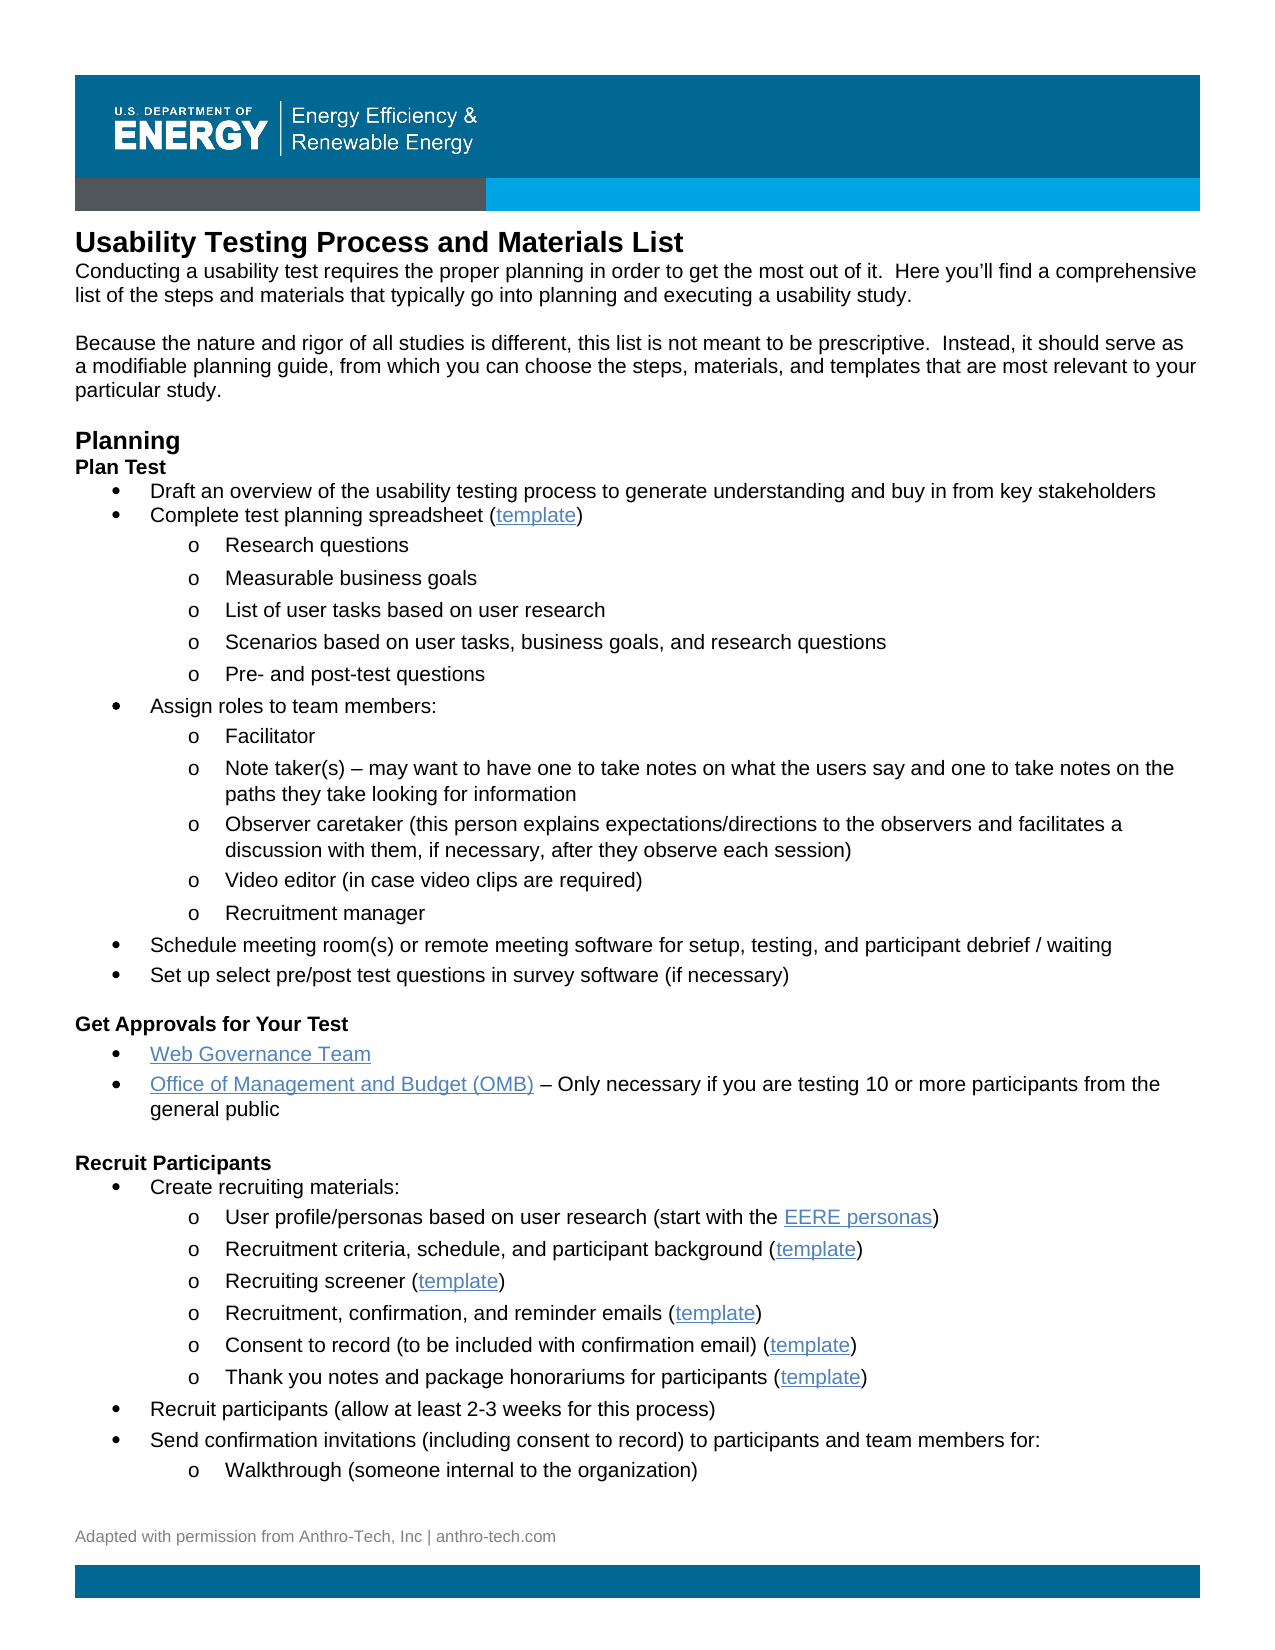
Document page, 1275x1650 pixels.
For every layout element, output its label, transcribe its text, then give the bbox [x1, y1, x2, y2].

list Note taker(s) – may want to have one to take notes on what the users say and one to take notes on the paths they take looking for information [187, 756, 1200, 806]
list Recruitment criteria, schedule, and participant background (template) [187, 1237, 1200, 1263]
list Create recruiting materials: [112, 1174, 1200, 1198]
list Assign roles to team members: [112, 694, 1200, 718]
text Because the nature and rigor of all studies is different, this list is not meant to be prescriptive. Instead, it should serve as a modifiable planning guide, from which you can choose the steps, materials, and templates that are most relevant to your particular study. [75, 330, 1200, 402]
list Schedule meeting room(s) or remote meeting software for setup, testing, and participant debrief / waiting [112, 932, 1200, 956]
list Office of Management and Budget (OMB) – Only necessary if you are testing 10 or more participants from the general public [112, 1072, 1200, 1120]
text Recruit Participants [75, 1151, 1200, 1174]
list Complete test planning spreadsheet (template) [112, 503, 1200, 527]
list User profile/personas based on user research (start with the EERE personas) [187, 1205, 1200, 1231]
text Get Approvals for Your Test [75, 1012, 1200, 1036]
list Draft an overview of the usability testing process to generate understanding and buy in from key stakeholders [112, 479, 1200, 503]
text Planning [75, 426, 1200, 455]
picture [216, 121, 240, 149]
list Recruit participants (allow at least 2-3 weeks for this process) [112, 1397, 1200, 1421]
list Pre- and post-test questions [187, 662, 1200, 687]
list Walkthrough (someone internal to the organization) [187, 1458, 1200, 1484]
text Conducting a usability test requires the proper planning in order to get the most out of it. Here you’ll find a comprehensive list of the steps and materials that typically go into planning and executing a usability study. [75, 258, 1200, 306]
list Facilitator [187, 724, 1200, 750]
list Consent to record (to be included with confirmation email) (template) [187, 1333, 1200, 1359]
picture [294, 108, 303, 122]
list Web Governance Team [112, 1042, 1200, 1066]
picture [445, 139, 450, 148]
list Recruitment manager [187, 900, 1200, 926]
list Recruitment, confirmation, and reminder emails (template) [187, 1301, 1200, 1327]
picture [381, 109, 390, 122]
list List of user tasks based on user research [187, 597, 1200, 623]
list Recruiting screener (template) [187, 1269, 1200, 1295]
list Set up select pre/post test questions in survey software (if necessary) [112, 963, 1200, 987]
picture [116, 121, 136, 149]
picture [332, 112, 336, 122]
list Send confirmation invitations (including consent to record) to participants and team members for: [112, 1428, 1200, 1452]
text Plan Test [75, 455, 1200, 479]
picture [140, 121, 161, 149]
picture [243, 121, 267, 149]
list Measurable business goals [187, 565, 1200, 591]
list Thank you notes and package honorariums for participants (template) [187, 1365, 1200, 1391]
list Research questions [187, 533, 1200, 559]
list Video editor (in case video clips are required) [187, 868, 1200, 894]
picture [191, 121, 214, 149]
text Usability Testing Process and Materials List [75, 225, 1200, 258]
picture [166, 121, 186, 149]
list Observer caretaker (this person explains expectations/directions to the observers and facilitates a discussion with them, if necessary, after they observe each session) [187, 812, 1200, 862]
picture [197, 108, 204, 114]
picture [389, 141, 397, 147]
picture [294, 134, 302, 148]
picture [368, 108, 377, 122]
list Scenarios based on user tasks, business goals, and research questions [187, 629, 1200, 655]
